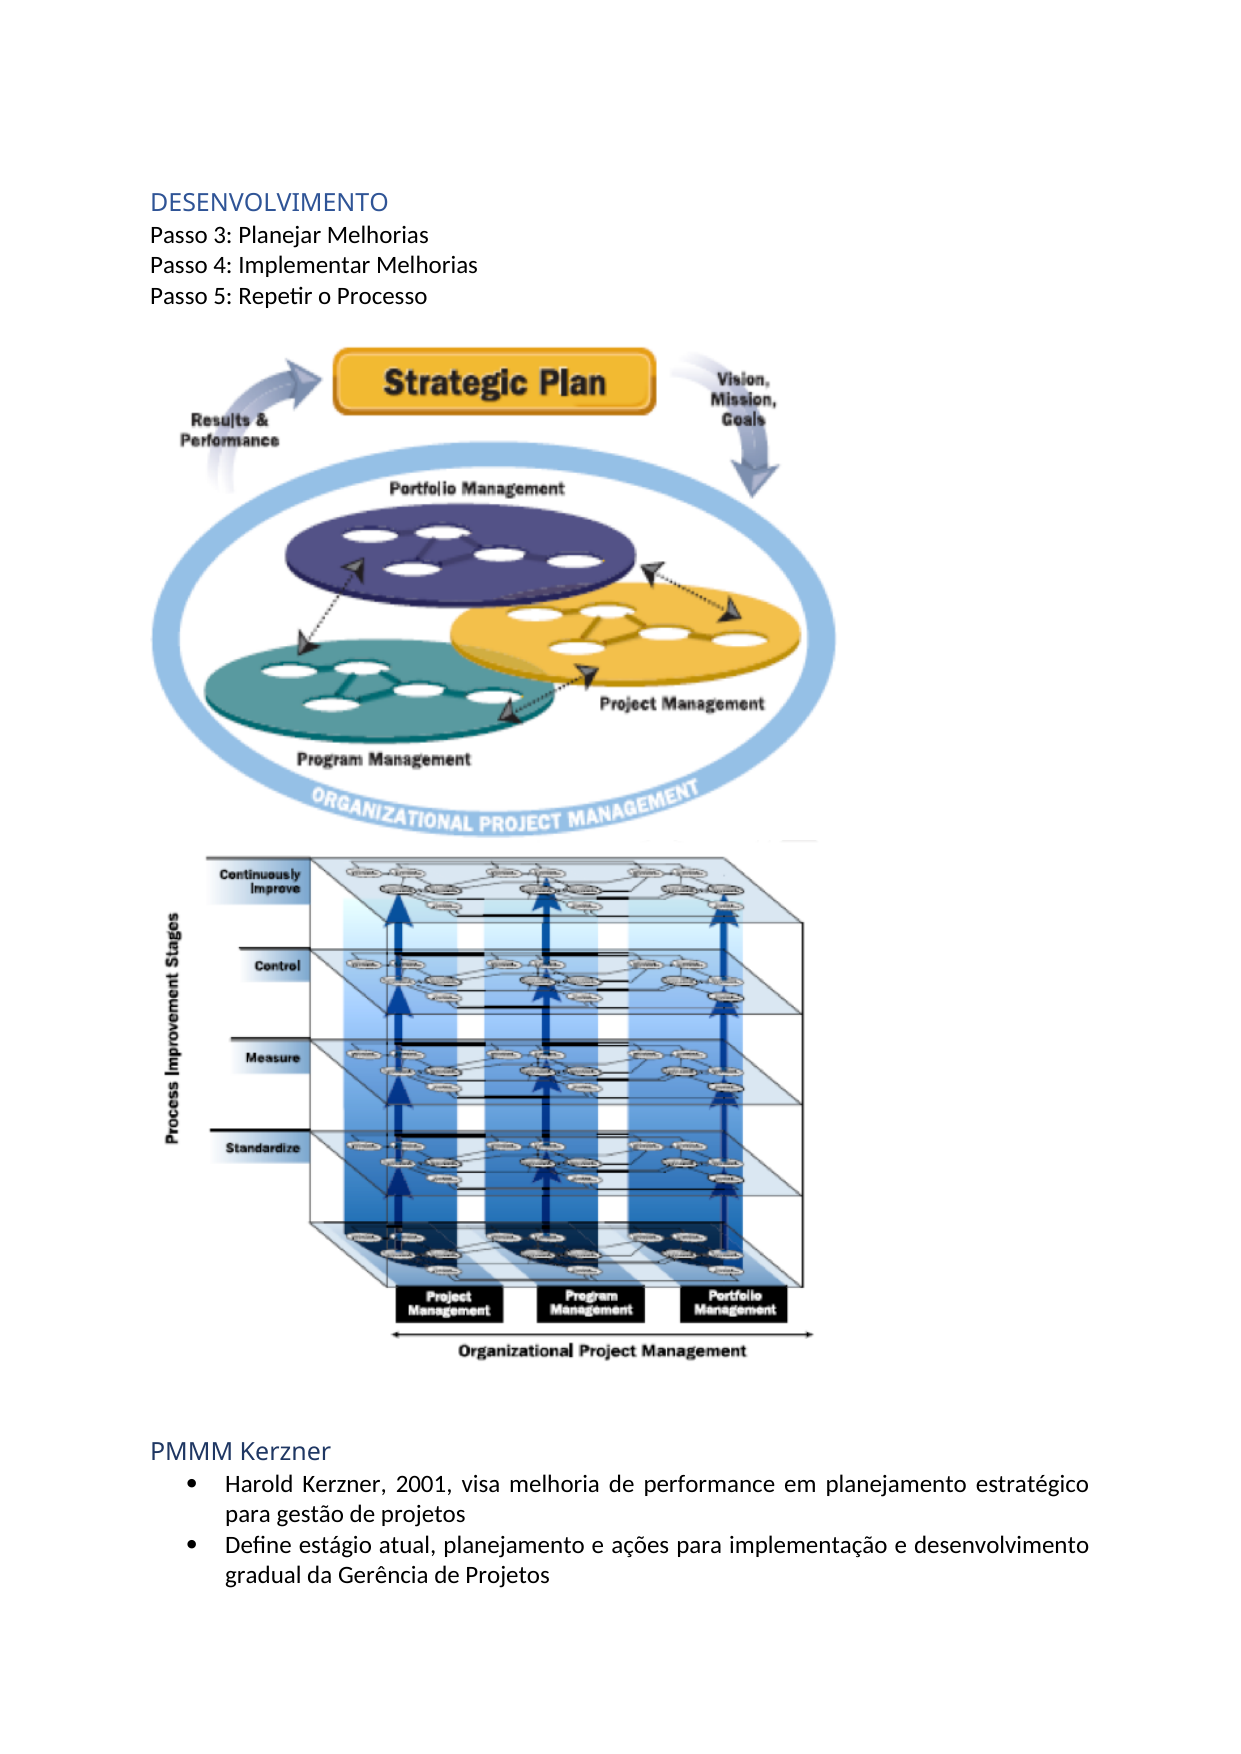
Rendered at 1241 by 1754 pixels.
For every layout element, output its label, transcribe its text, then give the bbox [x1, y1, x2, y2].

text Passo 4: Implementar Melhorias [150, 249, 1090, 280]
list Harold Kerzner, 2001, visa melhoria de performance em planejamento estratégico para gestão de projetos [187, 1468, 1090, 1529]
text Passo 3: Planejar Melhorias [150, 219, 1090, 249]
list Define estágio atual, planejamento e ações para implementação e desenvolvimento gradual da Gerência de Projetos [187, 1529, 1090, 1590]
subtitle DESENVOLVIMENTO [150, 185, 1090, 219]
text Passo 5: Repetir o Processo [150, 280, 1090, 310]
picture [150, 340, 839, 1369]
subtitle PMMM Kerzner [150, 1434, 1090, 1468]
